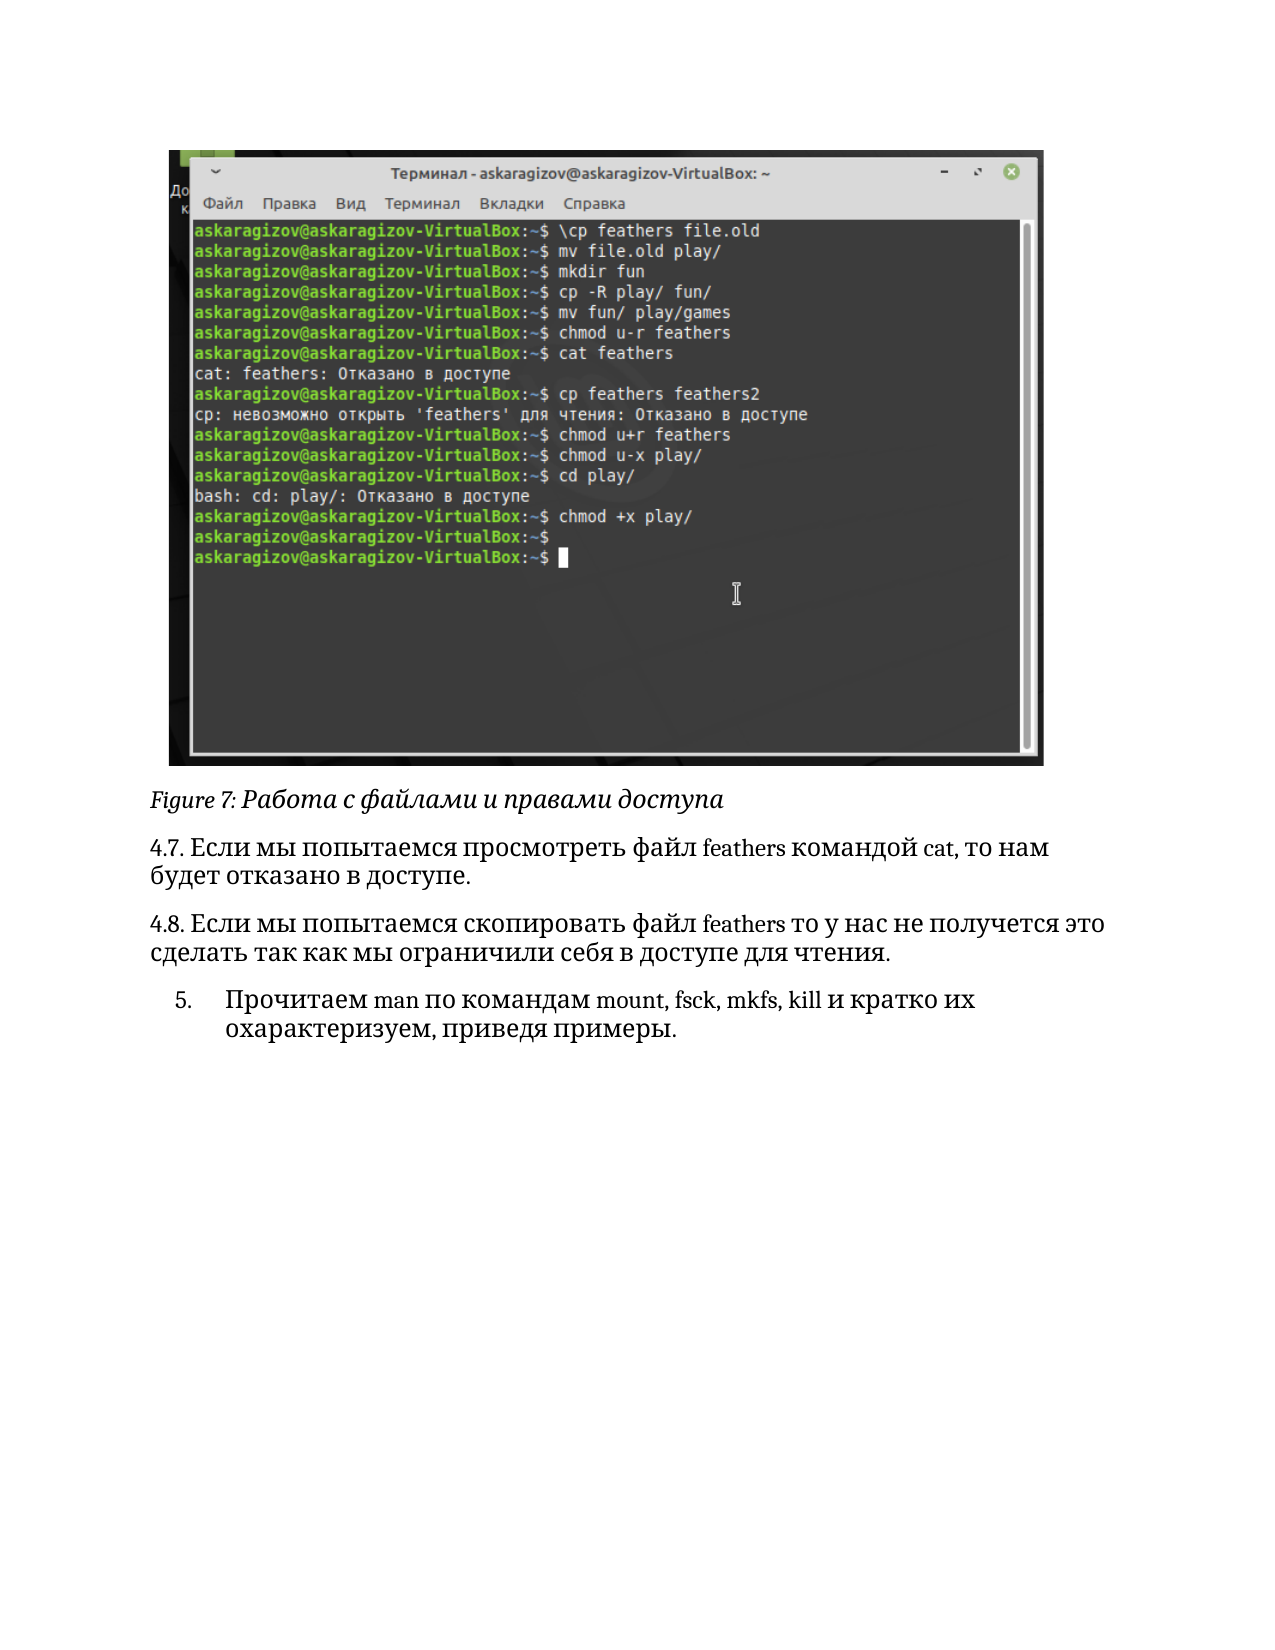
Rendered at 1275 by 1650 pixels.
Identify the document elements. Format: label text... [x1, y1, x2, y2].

list Прочитаем man по командам mount, fsck, mkfs, kill и кратко их охарактеризуем, приведя примеры. [175, 986, 1125, 1043]
text Figure 7: Работа с файлами и правами доступа [150, 786, 1125, 815]
picture [168, 150, 1044, 766]
text 4.8. Если мы попытаемся скопировать файл feathers то у нас не получется это сделать так как мы ограничили себя в доступе для чтения. [150, 910, 1125, 967]
text 4.7. Если мы попытаемся просмотреть файл feathers командой cat, то нам будет отказано в доступе. [150, 833, 1125, 891]
